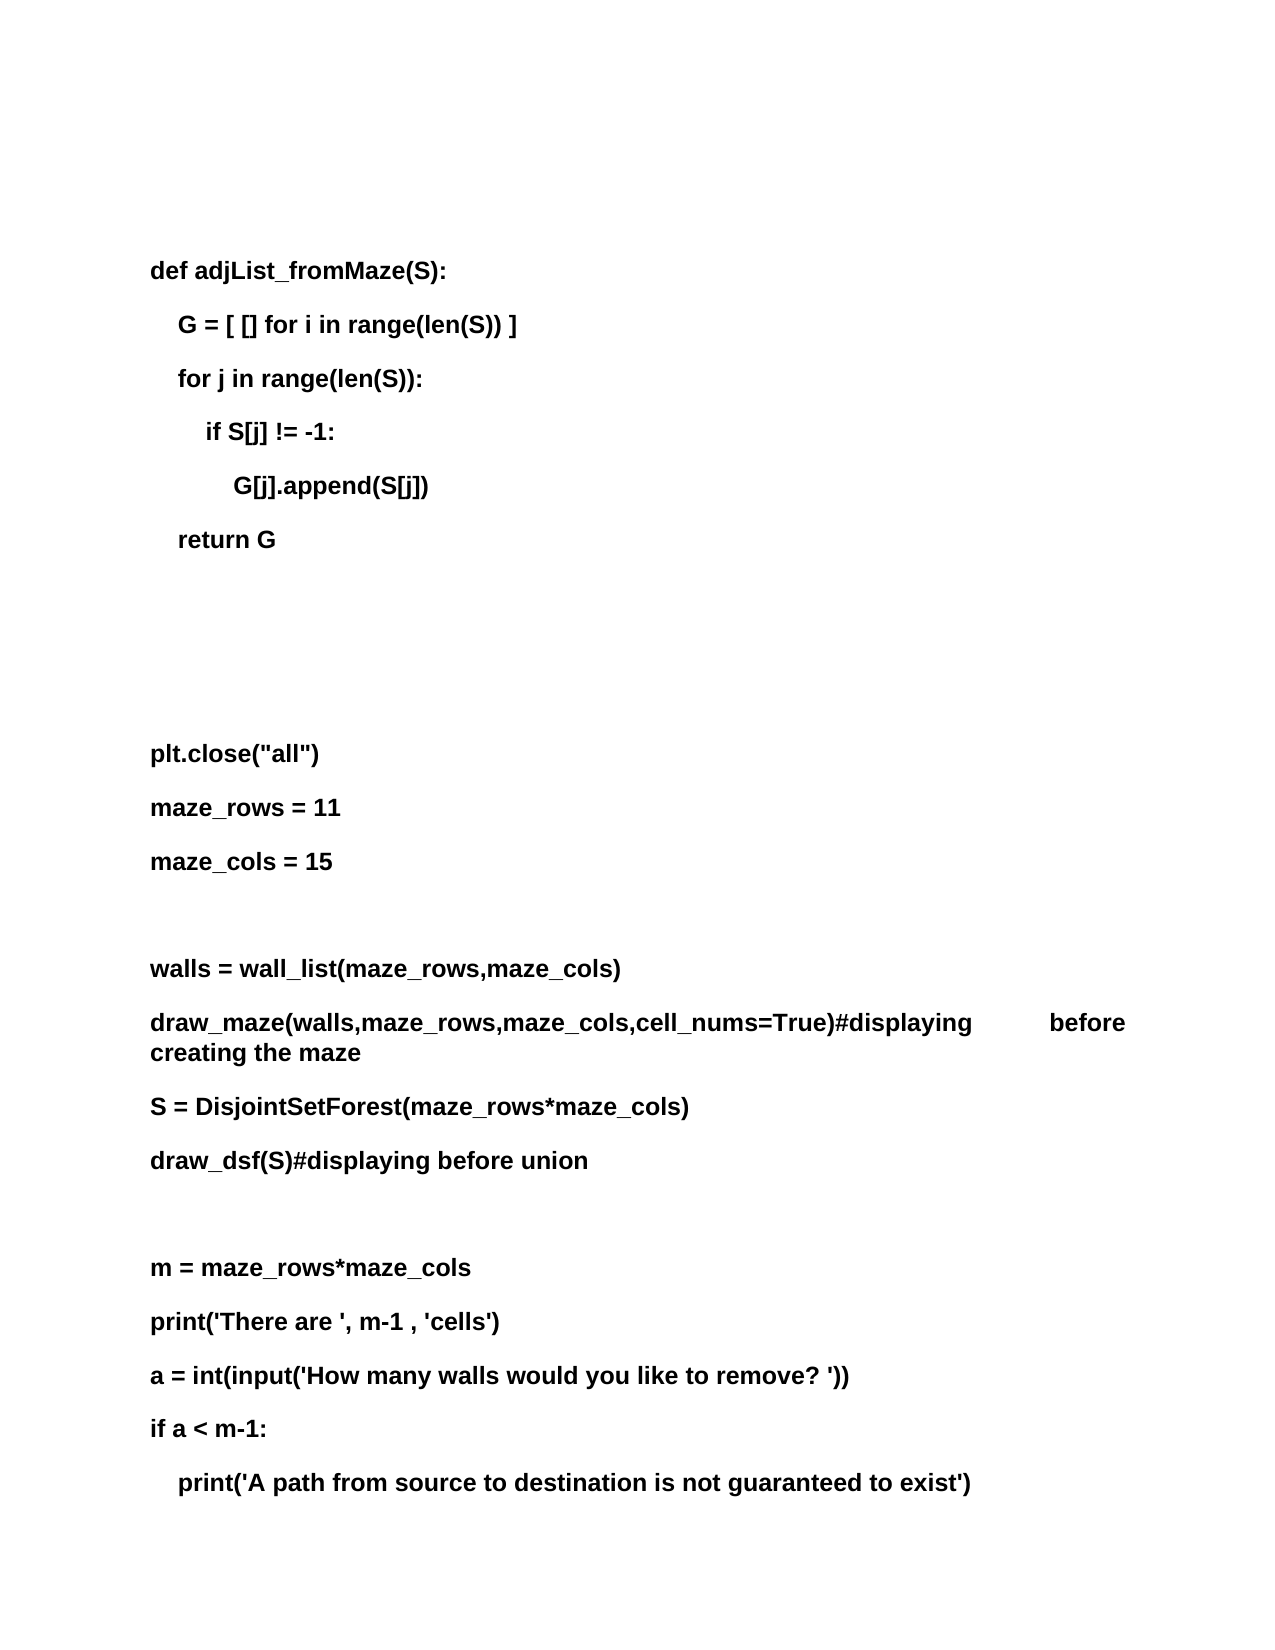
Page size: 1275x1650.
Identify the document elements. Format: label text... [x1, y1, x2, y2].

text plt.close("all") [150, 739, 1127, 768]
text if a < m-1: [150, 1414, 1127, 1443]
text for j in range(len(S)): [150, 363, 1127, 392]
text def adjList_fromMaze(S): [150, 256, 1127, 285]
text draw_maze(walls,maze_rows,maze_cols,cell_nums=True)#displaying before creating the maze [150, 1008, 1127, 1067]
text if S[j] != -1: [150, 417, 1127, 446]
text print('A path from source to destination is not guaranteed to exist') [150, 1468, 1127, 1497]
text maze_rows = 11 [150, 793, 1127, 822]
text return G [150, 525, 1127, 553]
text walls = wall_list(maze_rows,maze_cols) [150, 954, 1127, 983]
text m = maze_rows*maze_cols [150, 1253, 1127, 1282]
text print('There are ', m-1 , 'cells') [150, 1307, 1127, 1336]
text G = [ [] for i in range(len(S)) ] [150, 310, 1127, 338]
text a = int(input('How many walls would you like to remove? ')) [150, 1361, 1127, 1389]
text maze_cols = 15 [150, 847, 1127, 875]
text S = DisjointSetForest(maze_rows*maze_cols) [150, 1092, 1127, 1121]
text draw_dsf(S)#displaying before union [150, 1146, 1127, 1174]
text G[j].append(S[j]) [150, 471, 1127, 500]
